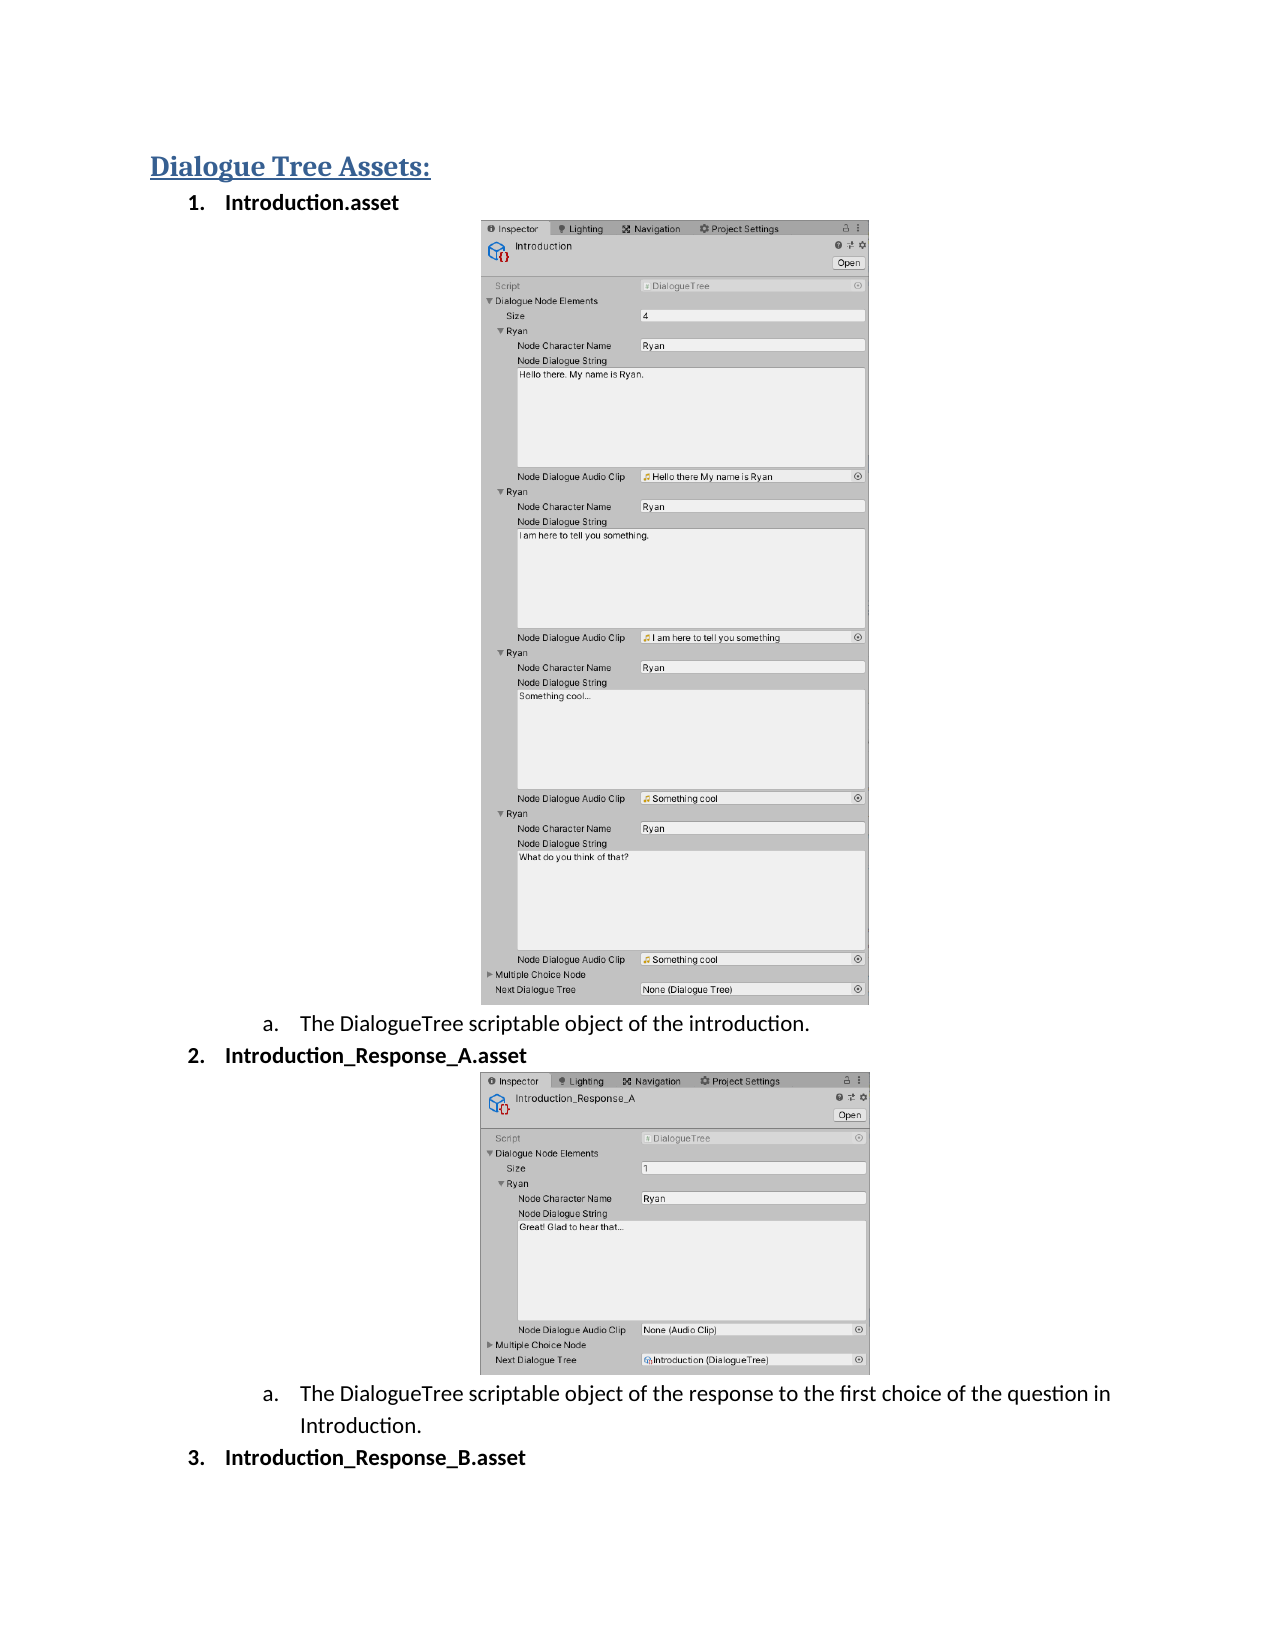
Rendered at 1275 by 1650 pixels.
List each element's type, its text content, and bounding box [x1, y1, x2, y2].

picture [480, 1072, 870, 1375]
list The DialogueTree scriptable object of the response to the first choice of the question in Introduction. [262, 1379, 1125, 1439]
picture [481, 220, 869, 1005]
list Introduction_Response_B.asset [187, 1443, 1125, 1472]
list Introduction.asset [187, 188, 1125, 217]
list The DialogueTree scriptable object of the introduction. [262, 1009, 1125, 1037]
subtitle Dialogue Tree Assets: [150, 150, 1125, 183]
list Introduction_Response_A.asset [187, 1041, 1125, 1069]
